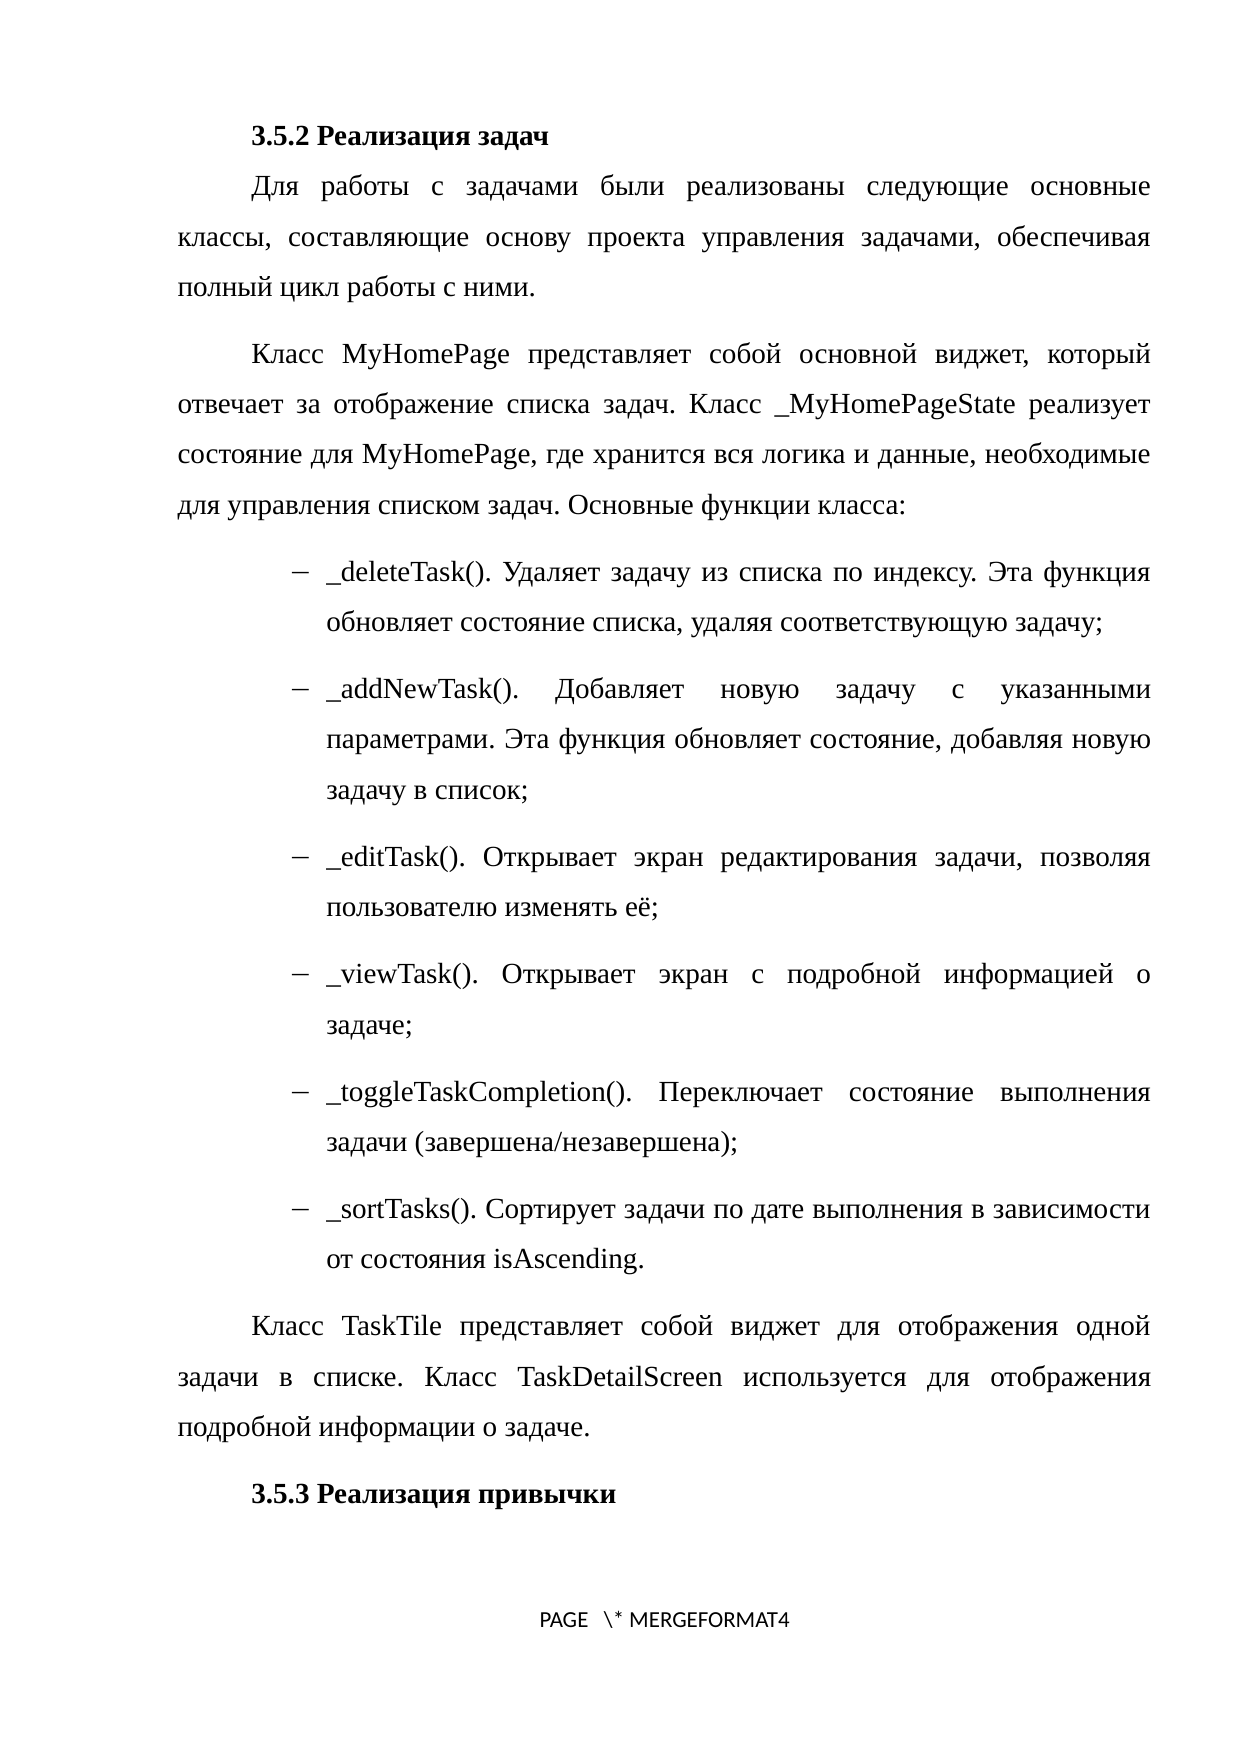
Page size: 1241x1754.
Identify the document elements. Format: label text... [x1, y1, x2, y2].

text _toggleTaskCompletion(). Переключает состояние выполнения задачи (завершена/незавершена); [288, 1074, 1152, 1158]
text Реализация привычки [251, 1476, 1152, 1510]
text Класс TaskTile представляет собой виджет для отображения одной задачи в списке. Класс TaskDetailScreen используется для отображения подробной информации о задаче. [177, 1308, 1152, 1443]
text Класс MyHomePage представляет собой основной виджет, который отвечает за отображение списка задач. Класс _MyHomePageState реализует состояние для MyHomePage, где хранится вся логика и данные, необходимые для управления списком задач. Основные функции класса: [177, 336, 1152, 520]
text _deleteTask(). Удаляет задачу из списка по индексу. Эта функция обновляет состояние списка, удаляя соответствующую задачу; [288, 554, 1152, 638]
text _addNewTask(). Добавляет новую задачу с указанными параметрами. Эта функция обновляет состояние, добавляя новую задачу в список; [288, 671, 1152, 806]
text _viewTask(). Открывает экран с подробной информацией о задаче; [288, 956, 1152, 1040]
text Для работы с задачами были реализованы следующие основные классы, составляющие основу проекта управления задачами, обеспечивая полный цикл работы с ними. [177, 168, 1152, 302]
text _sortTasks(). Сортирует задачи по дате выполнения в зависимости от состояния isAscending. [288, 1191, 1152, 1275]
text _editTask(). Открывает экран редактирования задачи, позволяя пользователю изменять её; [288, 839, 1152, 923]
text Реализация задач [251, 118, 1152, 152]
